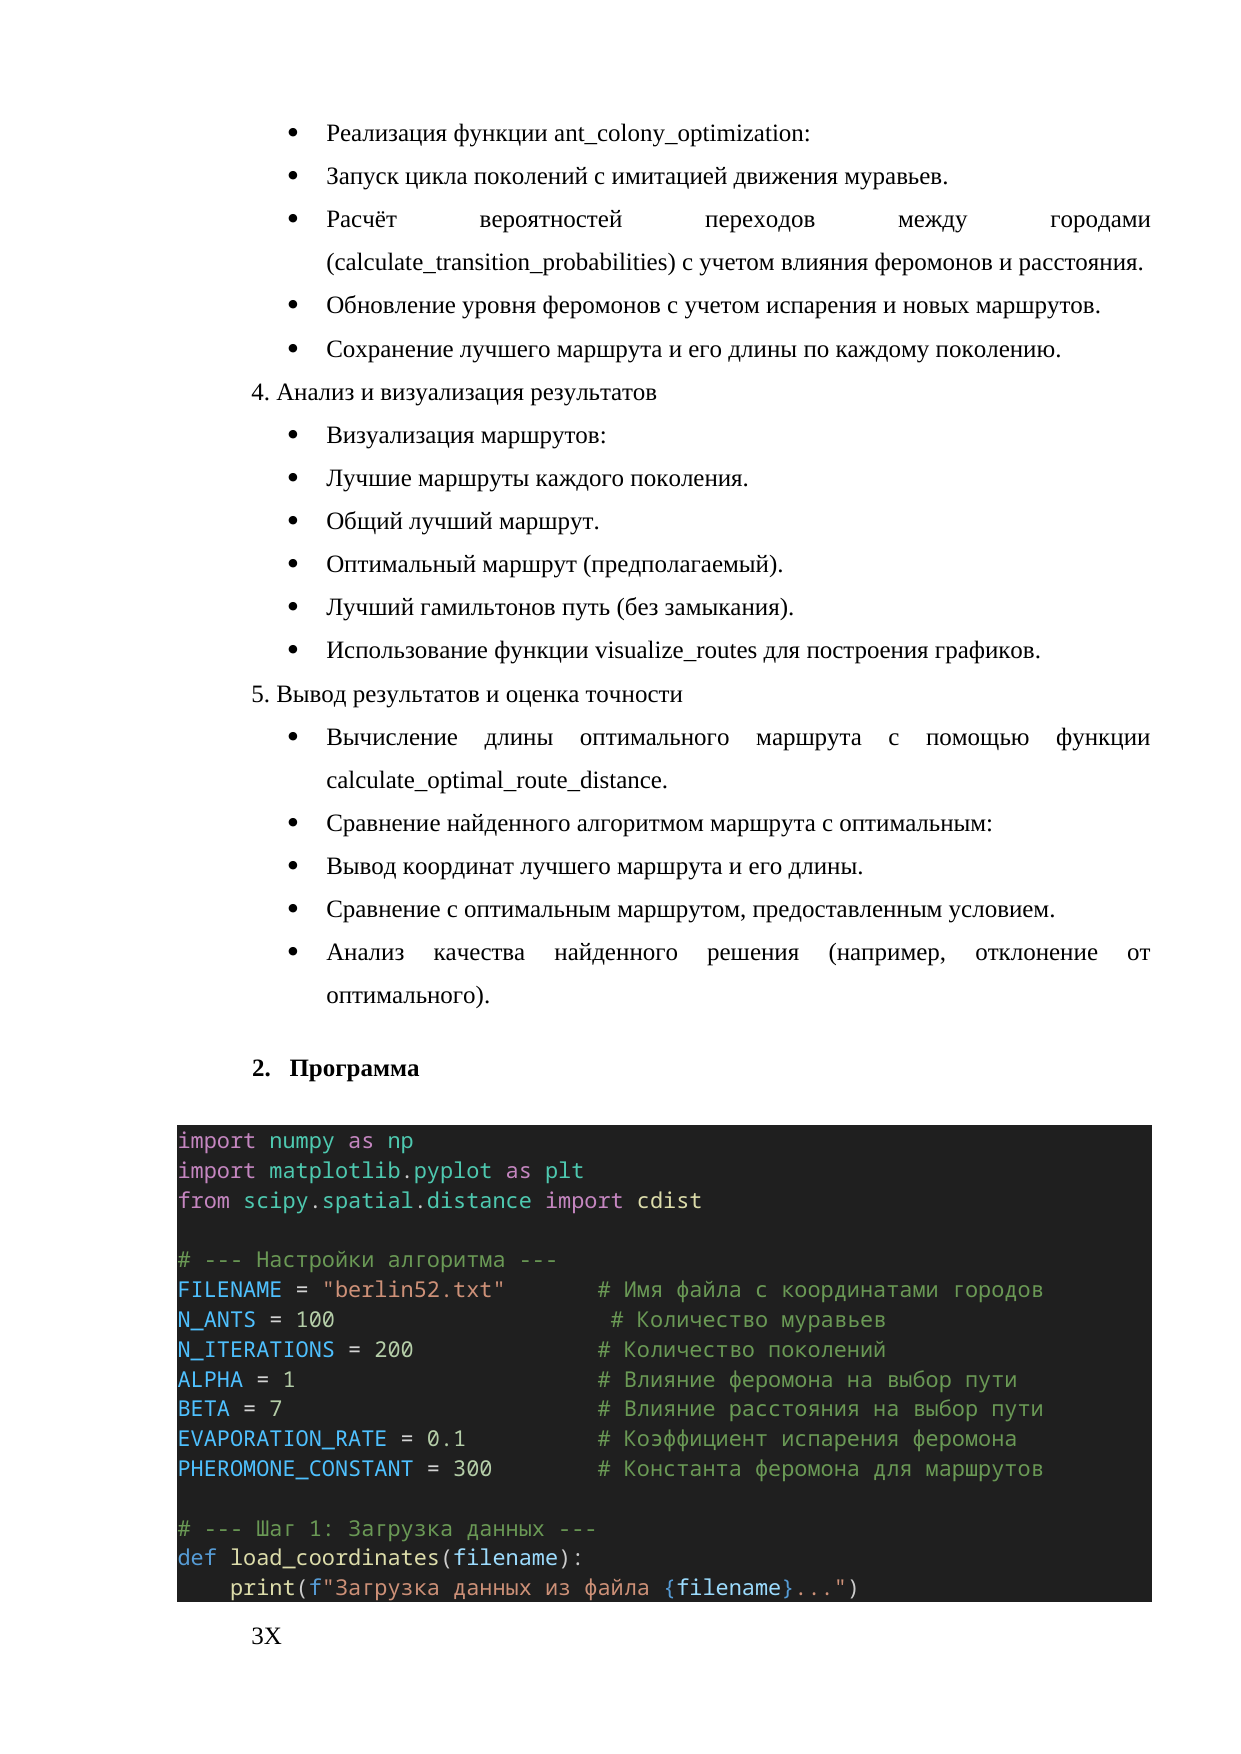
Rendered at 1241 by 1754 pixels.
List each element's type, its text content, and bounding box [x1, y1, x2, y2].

list Оптимальный маршрут (предполагаемый). [288, 549, 1152, 578]
list Запуск цикла поколений с имитацией движения муравьев. [288, 161, 1152, 190]
text print(f"Загрузка данных из файла {filename}...") [177, 1572, 1152, 1602]
text N_ANTS = 100 # Количество муравьев [177, 1304, 1152, 1334]
list Обновление уровня феромонов с учетом испарения и новых маршрутов. [288, 291, 1152, 319]
text # --- Настройки алгоритма --- [177, 1244, 1152, 1274]
text from scipy.spatial.distance import cdist [177, 1185, 1152, 1214]
list Сравнение с оптимальным маршрутом, предоставленным условием. [288, 894, 1152, 923]
list Сравнение найденного алгоритмом маршрута с оптимальным: [288, 808, 1152, 837]
text BETA = 7 # Влияние расстояния на выбор пути [177, 1393, 1152, 1423]
text 4. Анализ и визуализация результатов [177, 377, 1152, 406]
list Вывод координат лучшего маршрута и его длины. [288, 851, 1152, 880]
text N_ITERATIONS = 200 # Количество поколений [177, 1334, 1152, 1363]
list Анализ качества найденного решения (например, отклонение от оптимального). [288, 937, 1152, 1009]
text import numpy as np [177, 1125, 1152, 1155]
text # --- Шаг 1: Загрузка данных --- [177, 1512, 1152, 1542]
list Сохранение лучшего маршрута и его длины по каждому поколению. [288, 334, 1152, 362]
list Общий лучший маршрут. [288, 506, 1152, 535]
text def load_coordinates(filename): [177, 1542, 1152, 1572]
text PHEROMONE_CONSTANT = 300 # Константа феромона для маршрутов [177, 1453, 1152, 1483]
subtitle Программа [252, 1053, 1152, 1082]
list Визуализация маршрутов: [288, 420, 1152, 449]
list Использование функции visualize_routes для построения графиков. [288, 636, 1152, 664]
list Лучшие маршруты каждого поколения. [288, 463, 1152, 492]
list Реализация функции ant_colony_optimization: [288, 118, 1152, 147]
text FILENAME = "berlin52.txt" # Имя файла с координатами городов [177, 1274, 1152, 1304]
list Лучший гамильтонов путь (без замыкания). [288, 592, 1152, 621]
list Вычисление длины оптимального маршрута с помощью функции calculate_optimal_route_distance. [288, 722, 1152, 794]
list Расчёт вероятностей переходов между городами (calculate_transition_probabilities) с учетом влияния феромонов и расстояния. [288, 204, 1152, 276]
text ALPHA = 1 # Влияние феромона на выбор пути [177, 1363, 1152, 1393]
text 5. Вывод результатов и оценка точности [177, 679, 1152, 707]
text EVAPORATION_RATE = 0.1 # Коэффициент испарения феромона [177, 1423, 1152, 1453]
text import matplotlib.pyplot as plt [177, 1155, 1152, 1185]
